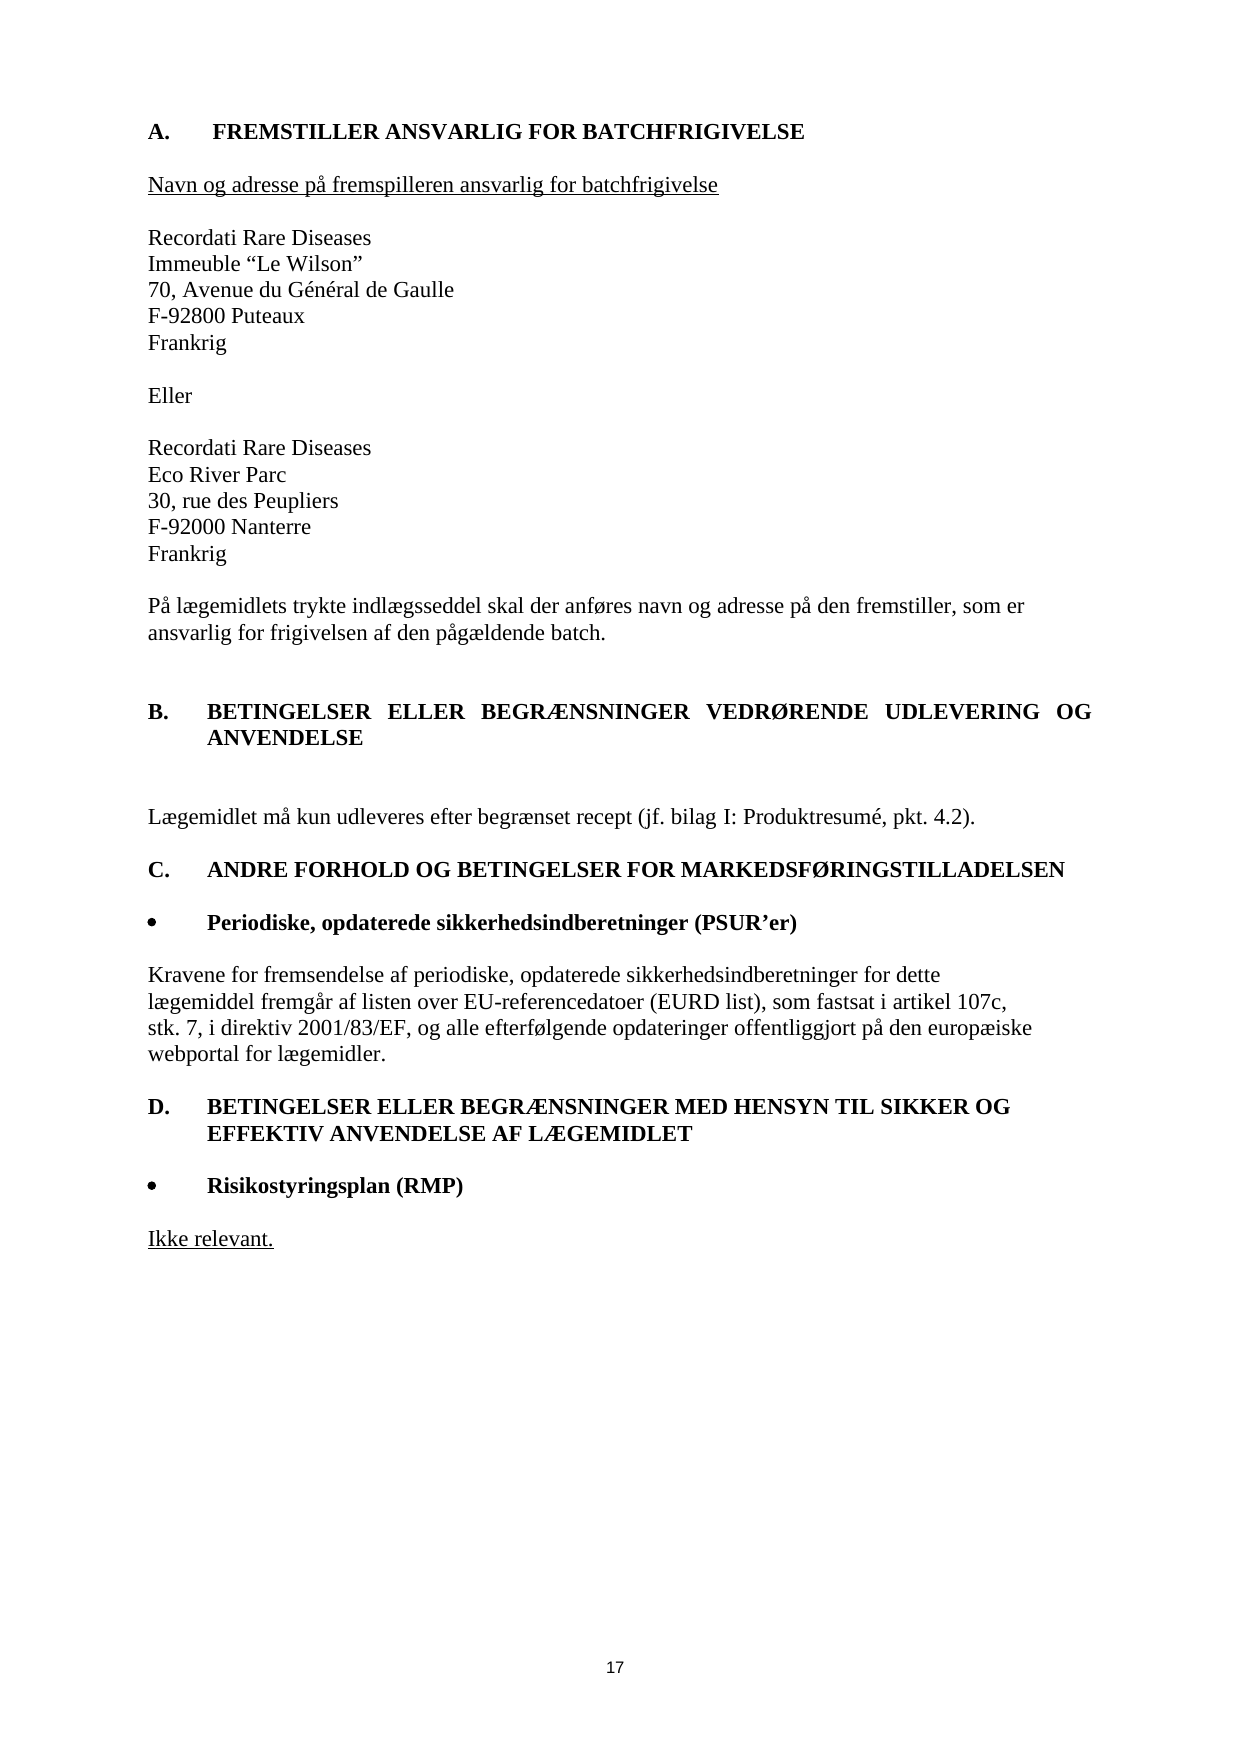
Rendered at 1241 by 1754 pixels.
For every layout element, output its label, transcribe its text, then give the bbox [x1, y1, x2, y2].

text Eller [148, 382, 1092, 408]
text 70, Avenue du Général de Gaulle [148, 276, 1092, 303]
text Immeuble “Le Wilson” [148, 250, 1092, 276]
text Eco River Parc [148, 461, 1092, 487]
text F-92800 Puteaux [148, 303, 1092, 329]
text Frankrig [148, 329, 1092, 355]
list Risikostyringsplan (RMP) [148, 1172, 1092, 1199]
list BETINGELSER ELLER BEGRÆNSNINGER VEDRØRENDE UDLEVERING OG ANVENDELSE [148, 698, 1092, 751]
text F-92000 Nanterre [148, 513, 1092, 540]
list Periodiske, opdaterede sikkerhedsindberetninger (PSUR’er) [148, 909, 1093, 935]
text Recordati Rare Diseases [148, 223, 1092, 250]
text D. BETINGELSER ELLER BEGRÆNSNINGER MED HENSYN TIL SIKKER OG EFFEKTIV ANVENDELSE AF LÆGEMIDLET [148, 1093, 1092, 1146]
text På lægemidlets trykte indlægsseddel skal der anføres navn og adresse på den fremstiller, som er ansvarlig for frigivelsen af den pågældende batch. [148, 592, 1092, 645]
text 30, rue des Peupliers [148, 487, 1092, 513]
text Recordati Rare Diseases [148, 434, 1092, 461]
list FREMSTILLER ANSVARLIG FOR BATCHFRIGIVELSE [148, 118, 1092, 144]
text Kravene for fremsendelse af periodiske, opdaterede sikkerhedsindberetninger for dette lægemiddel fremgår af listen over EU-referencedatoer (EURD list), som fastsat i artikel 107c, stk. 7, i direktiv 2001/83/EF, og alle efterfølgende opdateringer offentliggjort på den europæiske webportal for lægemidler. [148, 961, 1033, 1067]
text Ikke relevant. [148, 1225, 1033, 1251]
text Navn og adresse på fremspilleren ansvarlig for batchfrigivelse [148, 171, 1092, 197]
list ANDRE FORHOLD OG BETINGELSER FOR MARKEDSFØRINGSTILLADELSEN [148, 856, 1092, 882]
text Frankrig [148, 540, 1092, 566]
text Lægemidlet må kun udleveres efter begrænset recept (jf. bilag I: Produktresumé, pkt. 4.2). [148, 803, 1092, 830]
